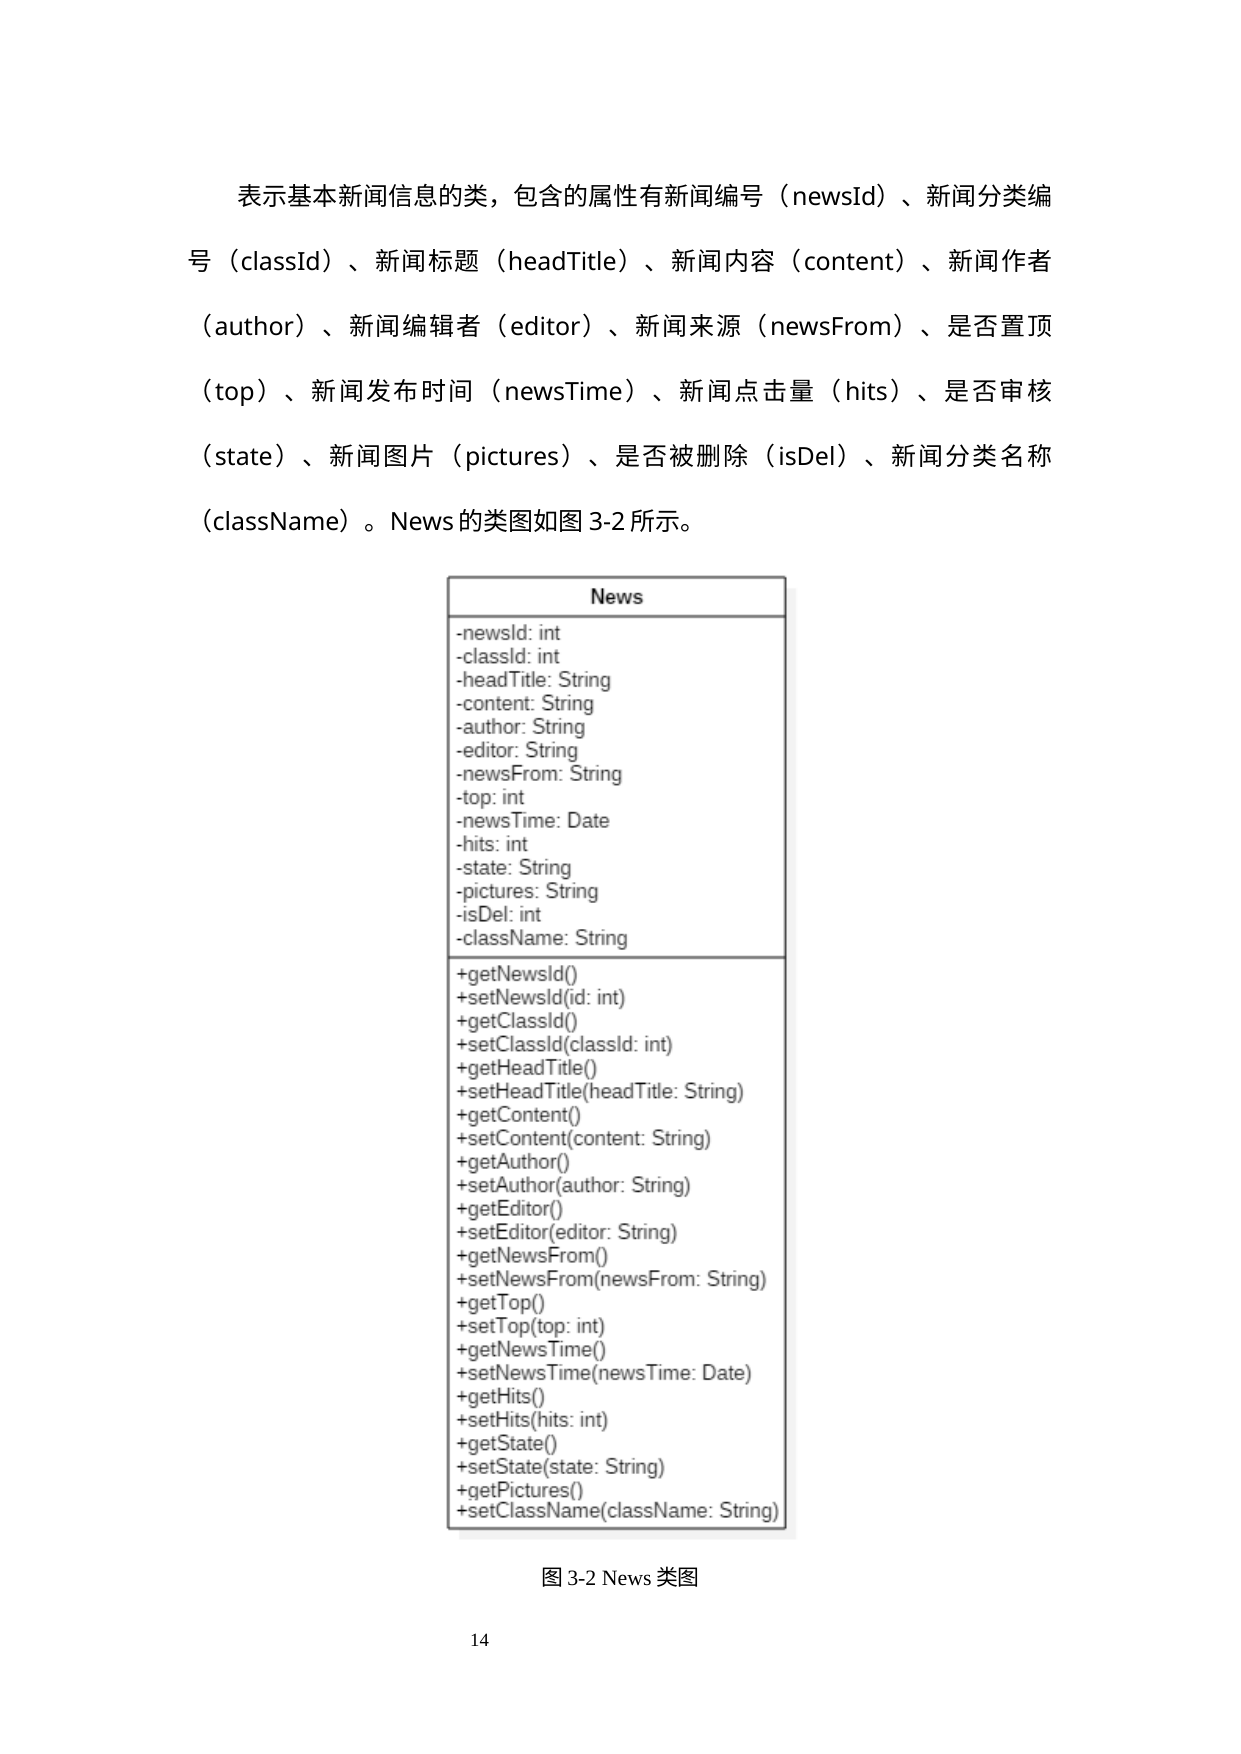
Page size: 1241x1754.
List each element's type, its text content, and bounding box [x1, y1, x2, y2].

text 表示基本新闻信息的类，包含的属性有新闻编号（newsId）、新闻分类编号（classId）、新闻标题（headTitle）、新闻内容（content）、新闻作者（author）、新闻编辑者（editor）、新闻来源（newsFrom）、是否置顶（top）、新闻发布时间（newsTime）、新闻点击量（hits）、是否审核（state）、新闻图片（pictures）、是否被删除（isDel）、新闻分类名称（className）。News的类图如图3-2所示。 [187, 162, 1053, 552]
picture [400, 552, 840, 1554]
text 图3-2 News类图 [187, 1559, 1053, 1592]
